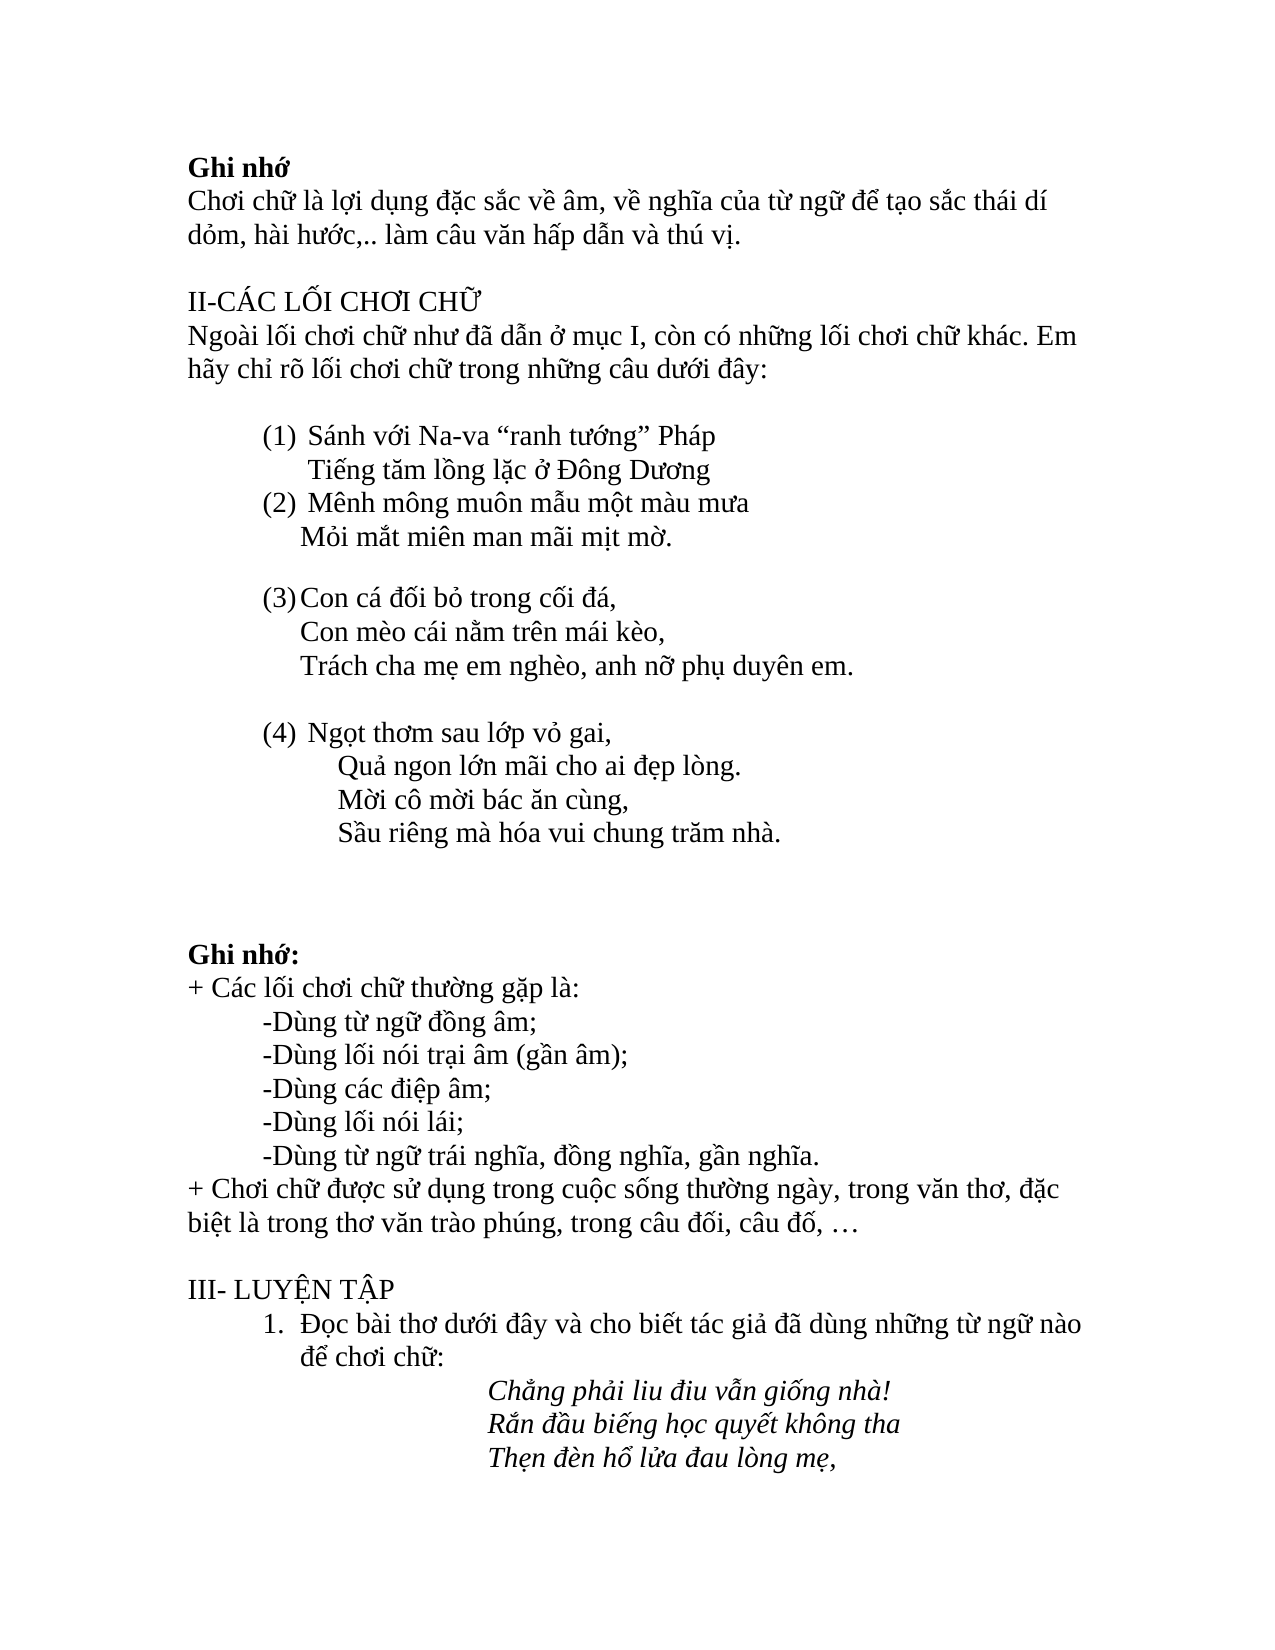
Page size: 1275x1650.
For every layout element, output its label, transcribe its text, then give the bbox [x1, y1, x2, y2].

text -Dùng lối nói trại âm (gần âm); [187, 1037, 1087, 1071]
text Chơi chữ là lợi dụng đặc sắc về âm, về nghĩa của từ ngữ để tạo sắc thái dí dỏm, hài hước,.. làm câu văn hấp dẫn và thú vị. [187, 183, 1087, 251]
text Con mèo cái nằm trên mái kèo, [300, 614, 1087, 648]
text Ngoài lối chơi chữ như đã dẫn ở mục I, còn có những lối chơi chữ khác. Em hãy chỉ rõ lối chơi chữ trong những câu dưới đây: [187, 318, 1087, 385]
text + Chơi chữ được sử dụng trong cuộc sống thường ngày, trong văn thơ, đặc biệt là trong thơ văn trào phúng, trong câu đối, câu đố, … [187, 1172, 1087, 1239]
text II-CÁC LỐI CHƠI CHỮ [187, 284, 1087, 318]
list Ngọt thơm sau lớp vỏ gai, [262, 715, 1087, 748]
text -Dùng các điệp âm; [187, 1071, 1087, 1104]
list Con cá đối bỏ trong cối đá, [262, 581, 1087, 614]
text Mỏi mắt miên man mãi mịt mờ. [300, 519, 1087, 552]
text Mời cô mời bác ăn cùng, [337, 782, 1087, 815]
text Ghi nhớ: [187, 937, 1087, 970]
text -Dùng lối nói lái; [187, 1104, 1087, 1138]
text -Dùng từ ngữ trái nghĩa, đồng nghĩa, gần nghĩa. [187, 1138, 1087, 1172]
text Sầu riêng mà hóa vui chung trăm nhà. [337, 815, 1087, 849]
text Ghi nhớ [187, 150, 1087, 183]
list Sánh với Na-va “ranh tướng” Pháp [262, 418, 1087, 452]
text Quả ngon lớn mãi cho ai đẹp lòng. [337, 748, 1087, 782]
text III- LUYỆN TẬP [187, 1272, 1087, 1306]
text Rắn đầu biếng học quyết không tha [487, 1406, 1087, 1440]
list Đọc bài thơ dưới đây và cho biết tác giả đã dùng những từ ngữ nào để chơi chữ: [262, 1306, 1087, 1373]
text Chẳng phải liu điu vẫn giống nhà! [487, 1373, 1087, 1406]
text Trách cha mẹ em nghèo, anh nỡ phụ duyên em. [300, 648, 1087, 681]
text Tiếng tăm lồng lặc ở Đông Dương [300, 452, 1087, 485]
text + Các lối chơi chữ thường gặp là: [187, 970, 1087, 1004]
text -Dùng từ ngữ đồng âm; [187, 1004, 1087, 1037]
text Thẹn đèn hổ lửa đau lòng mẹ, [487, 1440, 1087, 1473]
list Mênh mông muôn mẫu một màu mưa [262, 485, 1087, 519]
